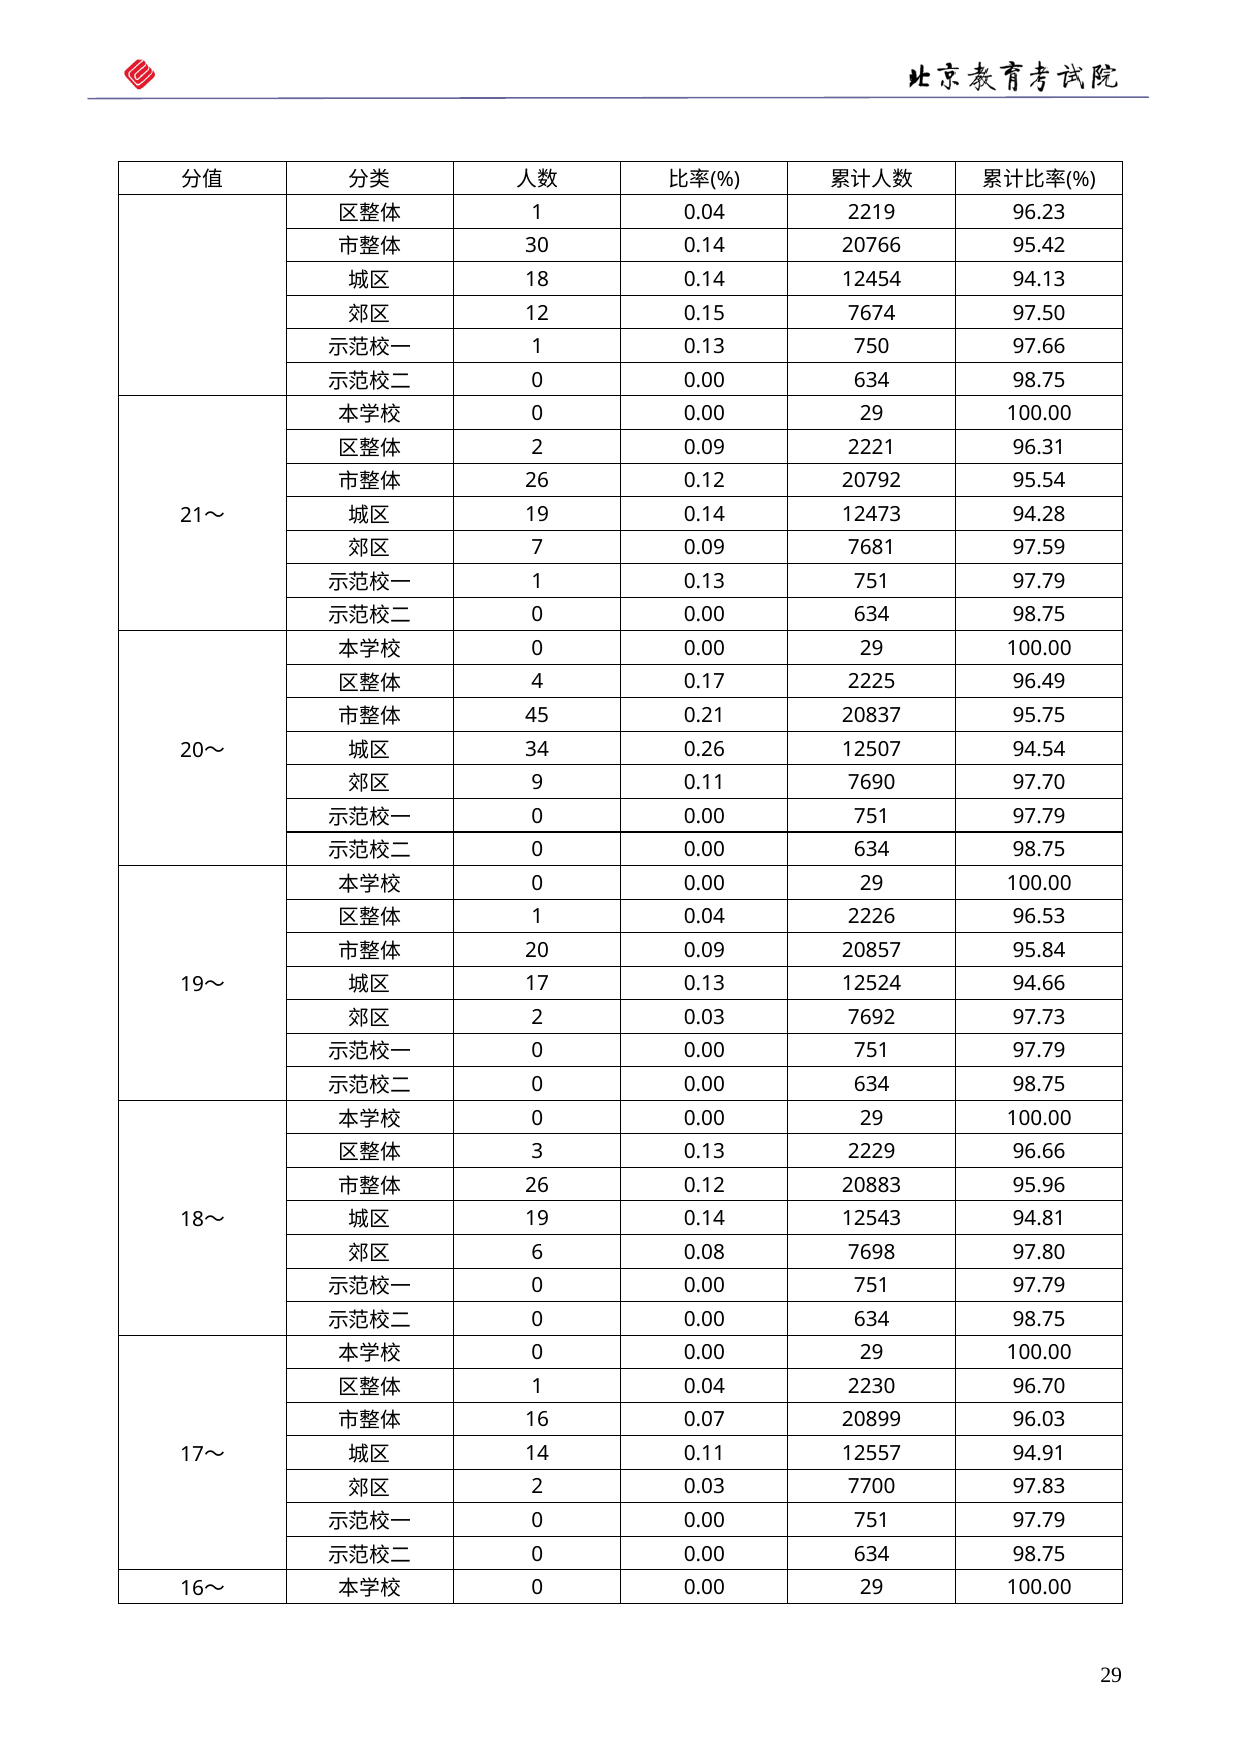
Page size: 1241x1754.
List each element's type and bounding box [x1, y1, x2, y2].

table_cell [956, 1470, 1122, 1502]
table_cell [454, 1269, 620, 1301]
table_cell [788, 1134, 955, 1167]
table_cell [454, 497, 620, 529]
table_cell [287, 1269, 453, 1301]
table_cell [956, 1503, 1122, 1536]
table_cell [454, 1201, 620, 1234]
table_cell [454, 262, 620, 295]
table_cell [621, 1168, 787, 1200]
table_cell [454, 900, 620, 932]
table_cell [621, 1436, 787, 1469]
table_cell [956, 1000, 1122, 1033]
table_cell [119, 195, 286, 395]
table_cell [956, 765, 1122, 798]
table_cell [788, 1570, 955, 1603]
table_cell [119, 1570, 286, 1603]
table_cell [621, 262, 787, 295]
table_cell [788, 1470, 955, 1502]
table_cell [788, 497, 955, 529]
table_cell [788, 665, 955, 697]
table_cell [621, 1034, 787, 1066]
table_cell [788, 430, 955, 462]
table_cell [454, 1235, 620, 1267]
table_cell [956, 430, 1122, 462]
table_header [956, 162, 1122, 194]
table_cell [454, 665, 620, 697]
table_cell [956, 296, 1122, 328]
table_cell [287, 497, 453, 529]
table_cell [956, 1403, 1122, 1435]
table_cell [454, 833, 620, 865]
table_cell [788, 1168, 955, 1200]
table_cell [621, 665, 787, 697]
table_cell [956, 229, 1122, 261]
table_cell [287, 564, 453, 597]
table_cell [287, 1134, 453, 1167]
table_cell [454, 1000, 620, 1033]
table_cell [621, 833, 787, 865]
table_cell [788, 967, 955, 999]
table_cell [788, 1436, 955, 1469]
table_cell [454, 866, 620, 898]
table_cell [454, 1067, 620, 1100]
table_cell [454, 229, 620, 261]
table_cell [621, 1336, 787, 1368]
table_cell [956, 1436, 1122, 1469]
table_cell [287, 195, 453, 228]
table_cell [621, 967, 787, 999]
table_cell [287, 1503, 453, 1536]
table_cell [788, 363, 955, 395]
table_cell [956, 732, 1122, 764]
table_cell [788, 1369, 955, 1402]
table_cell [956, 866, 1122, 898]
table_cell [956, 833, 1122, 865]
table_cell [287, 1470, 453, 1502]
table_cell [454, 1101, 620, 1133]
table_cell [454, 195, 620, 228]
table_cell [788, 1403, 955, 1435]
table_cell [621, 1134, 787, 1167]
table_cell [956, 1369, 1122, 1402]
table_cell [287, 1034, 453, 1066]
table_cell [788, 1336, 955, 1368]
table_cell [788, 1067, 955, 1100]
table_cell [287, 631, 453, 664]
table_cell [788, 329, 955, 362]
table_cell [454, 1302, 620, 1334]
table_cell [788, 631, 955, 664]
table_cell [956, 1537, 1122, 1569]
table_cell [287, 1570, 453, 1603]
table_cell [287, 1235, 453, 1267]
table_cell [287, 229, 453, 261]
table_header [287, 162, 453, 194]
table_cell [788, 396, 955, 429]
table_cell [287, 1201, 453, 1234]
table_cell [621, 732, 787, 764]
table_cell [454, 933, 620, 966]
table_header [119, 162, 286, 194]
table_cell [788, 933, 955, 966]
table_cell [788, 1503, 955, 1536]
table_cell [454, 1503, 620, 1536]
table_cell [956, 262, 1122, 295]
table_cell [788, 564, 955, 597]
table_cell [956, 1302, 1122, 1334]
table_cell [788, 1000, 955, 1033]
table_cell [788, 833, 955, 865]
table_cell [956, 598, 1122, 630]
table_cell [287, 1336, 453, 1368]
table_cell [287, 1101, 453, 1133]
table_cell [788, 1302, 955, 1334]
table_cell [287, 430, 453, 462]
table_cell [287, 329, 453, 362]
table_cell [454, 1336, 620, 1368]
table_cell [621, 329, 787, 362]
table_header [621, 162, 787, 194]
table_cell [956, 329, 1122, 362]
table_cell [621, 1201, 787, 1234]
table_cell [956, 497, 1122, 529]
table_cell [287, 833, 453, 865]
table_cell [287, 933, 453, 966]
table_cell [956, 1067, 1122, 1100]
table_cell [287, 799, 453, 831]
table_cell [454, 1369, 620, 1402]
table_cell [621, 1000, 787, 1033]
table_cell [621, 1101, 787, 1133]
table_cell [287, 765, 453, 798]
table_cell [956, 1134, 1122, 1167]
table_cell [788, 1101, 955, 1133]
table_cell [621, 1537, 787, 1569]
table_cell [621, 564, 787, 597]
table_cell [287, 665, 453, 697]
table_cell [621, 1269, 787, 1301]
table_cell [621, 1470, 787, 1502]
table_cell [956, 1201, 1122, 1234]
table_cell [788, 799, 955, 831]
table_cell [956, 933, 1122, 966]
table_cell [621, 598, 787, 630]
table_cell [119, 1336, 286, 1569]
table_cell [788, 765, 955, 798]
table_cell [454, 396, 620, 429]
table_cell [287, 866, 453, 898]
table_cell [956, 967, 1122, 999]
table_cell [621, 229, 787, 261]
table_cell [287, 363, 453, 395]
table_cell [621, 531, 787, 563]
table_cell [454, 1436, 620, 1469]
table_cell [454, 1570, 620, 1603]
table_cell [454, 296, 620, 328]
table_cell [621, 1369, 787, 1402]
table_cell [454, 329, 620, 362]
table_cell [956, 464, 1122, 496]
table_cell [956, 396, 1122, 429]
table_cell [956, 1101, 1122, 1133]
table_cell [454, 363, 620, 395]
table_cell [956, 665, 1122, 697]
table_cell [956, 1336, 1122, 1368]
picture [118, 56, 164, 94]
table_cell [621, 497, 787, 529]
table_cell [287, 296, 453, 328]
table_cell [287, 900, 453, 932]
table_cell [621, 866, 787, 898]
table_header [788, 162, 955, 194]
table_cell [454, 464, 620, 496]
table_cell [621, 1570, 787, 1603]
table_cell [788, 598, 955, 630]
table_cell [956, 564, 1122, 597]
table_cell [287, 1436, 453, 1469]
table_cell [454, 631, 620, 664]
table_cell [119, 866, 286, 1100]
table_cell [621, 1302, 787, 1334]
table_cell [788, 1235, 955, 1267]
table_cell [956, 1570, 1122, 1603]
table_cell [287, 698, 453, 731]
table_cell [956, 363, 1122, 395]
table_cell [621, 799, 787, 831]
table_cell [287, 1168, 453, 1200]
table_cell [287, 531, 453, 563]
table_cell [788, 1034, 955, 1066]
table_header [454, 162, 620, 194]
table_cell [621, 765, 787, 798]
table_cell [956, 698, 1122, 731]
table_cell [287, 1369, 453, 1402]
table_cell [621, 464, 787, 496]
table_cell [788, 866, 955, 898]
picture [909, 56, 1123, 94]
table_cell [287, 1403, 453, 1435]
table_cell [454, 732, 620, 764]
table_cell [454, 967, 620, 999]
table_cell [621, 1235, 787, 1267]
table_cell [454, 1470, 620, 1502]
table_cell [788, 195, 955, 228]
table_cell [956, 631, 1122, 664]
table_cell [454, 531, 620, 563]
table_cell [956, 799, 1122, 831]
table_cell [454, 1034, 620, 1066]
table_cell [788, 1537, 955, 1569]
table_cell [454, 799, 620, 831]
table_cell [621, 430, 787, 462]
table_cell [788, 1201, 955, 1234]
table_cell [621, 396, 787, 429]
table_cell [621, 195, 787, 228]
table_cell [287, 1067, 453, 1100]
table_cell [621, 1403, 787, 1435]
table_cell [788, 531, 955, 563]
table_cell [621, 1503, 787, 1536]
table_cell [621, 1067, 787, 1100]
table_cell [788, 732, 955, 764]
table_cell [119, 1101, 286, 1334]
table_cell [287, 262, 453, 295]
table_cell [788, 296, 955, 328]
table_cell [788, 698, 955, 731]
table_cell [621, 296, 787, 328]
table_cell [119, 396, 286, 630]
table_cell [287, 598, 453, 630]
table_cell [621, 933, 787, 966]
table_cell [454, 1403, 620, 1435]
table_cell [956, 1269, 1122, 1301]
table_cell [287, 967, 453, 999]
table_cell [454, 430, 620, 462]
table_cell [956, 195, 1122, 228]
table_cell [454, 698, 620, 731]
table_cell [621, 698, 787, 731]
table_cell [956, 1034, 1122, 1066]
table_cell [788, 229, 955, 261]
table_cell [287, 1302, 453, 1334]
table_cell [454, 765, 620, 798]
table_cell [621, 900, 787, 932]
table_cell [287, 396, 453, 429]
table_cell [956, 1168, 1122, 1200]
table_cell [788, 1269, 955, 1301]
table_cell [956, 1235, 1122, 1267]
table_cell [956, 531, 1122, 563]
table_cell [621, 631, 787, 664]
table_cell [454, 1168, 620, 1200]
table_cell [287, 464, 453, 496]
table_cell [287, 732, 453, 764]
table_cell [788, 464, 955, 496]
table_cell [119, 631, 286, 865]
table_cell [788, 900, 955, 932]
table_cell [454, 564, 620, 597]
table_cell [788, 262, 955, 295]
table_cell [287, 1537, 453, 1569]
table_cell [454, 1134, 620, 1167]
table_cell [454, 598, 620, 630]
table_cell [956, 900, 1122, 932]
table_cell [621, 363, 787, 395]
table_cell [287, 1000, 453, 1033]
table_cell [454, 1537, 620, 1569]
